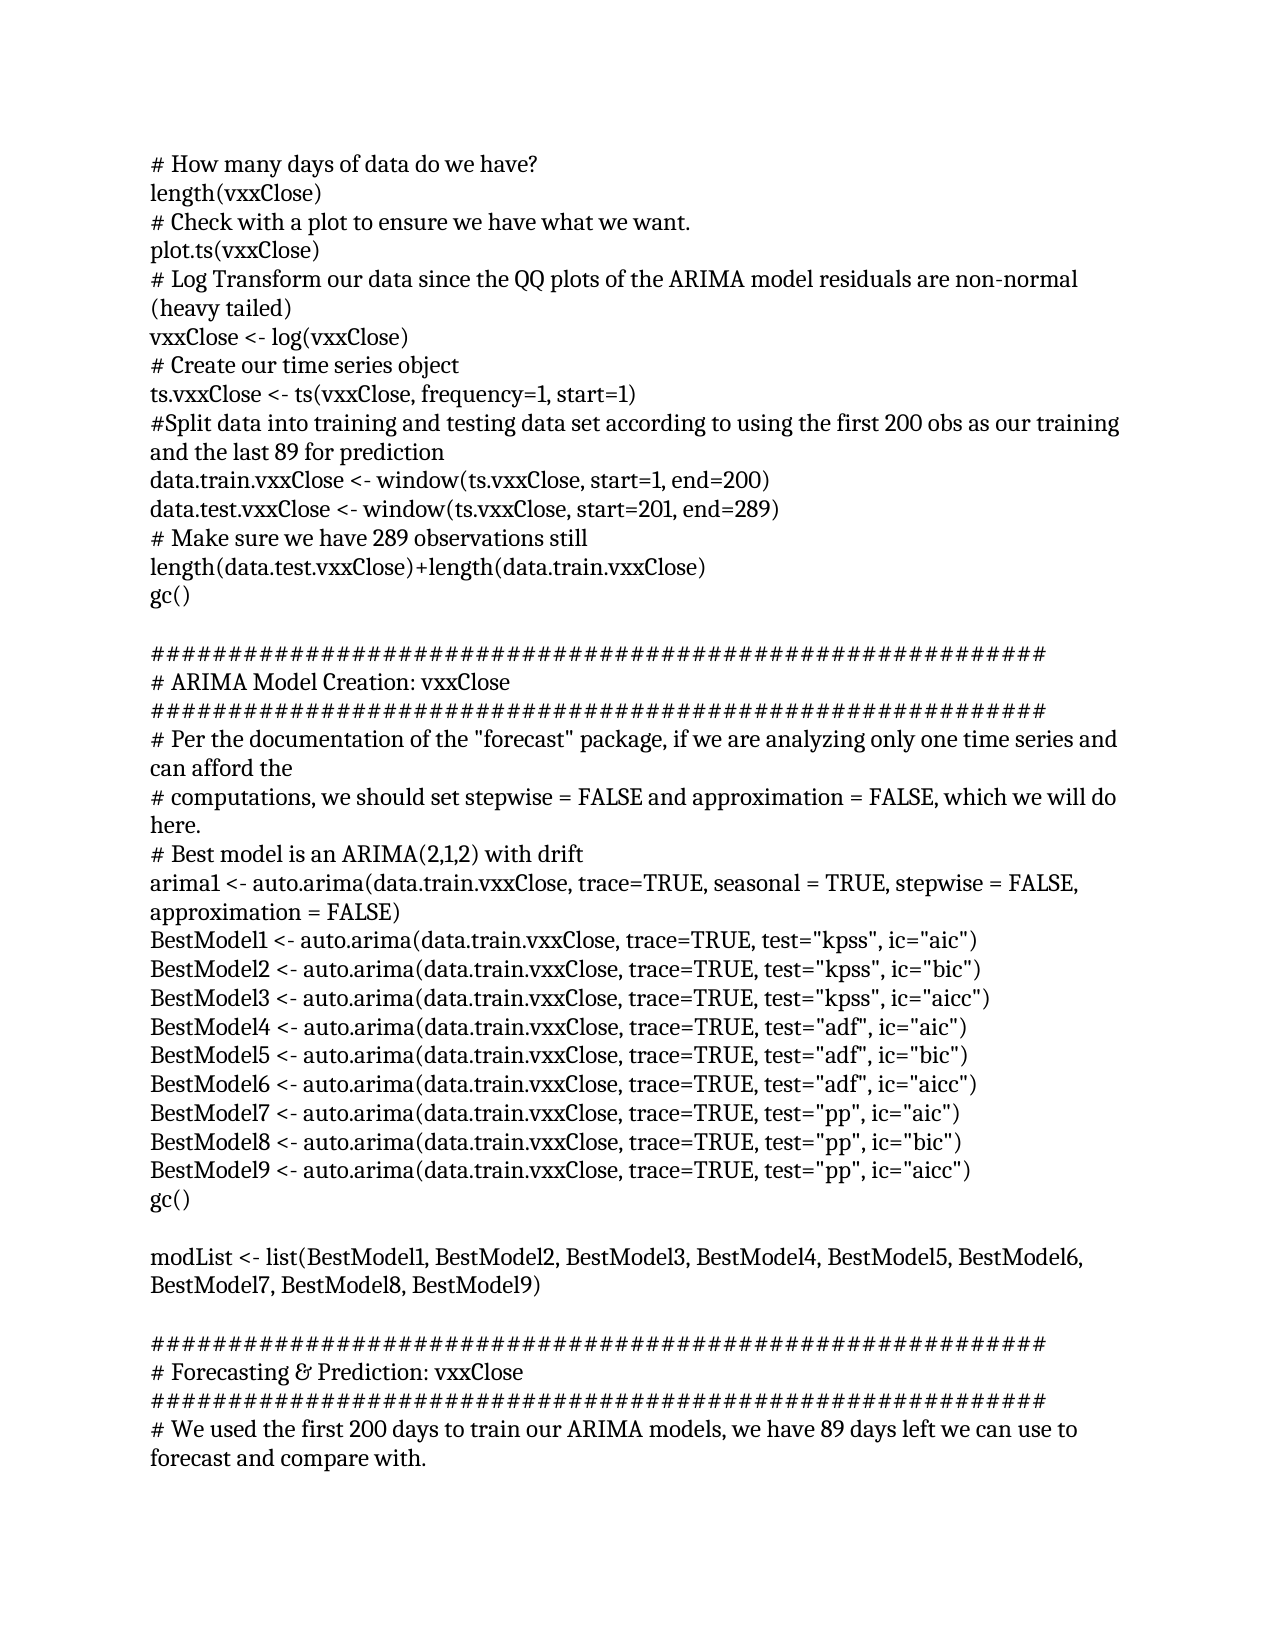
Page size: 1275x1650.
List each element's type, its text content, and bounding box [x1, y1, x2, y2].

text data.test.vxxClose <- window(ts.vxxClose, start=201, end=289) [150, 495, 1125, 524]
text # We used the first 200 days to train our ARIMA models, we have 89 days left we can use to forecast and compare with. [150, 1415, 1125, 1472]
text # Best model is an ARIMA(2,1,2) with drift [150, 840, 1125, 869]
text ts.vxxClose <- ts(vxxClose, frequency=1, start=1) [150, 380, 1125, 409]
text length(vxxClose) [150, 179, 1125, 207]
text ########################################################## [150, 696, 1125, 725]
text # How many days of data do we have? [150, 150, 1125, 179]
text ########################################################## [150, 639, 1125, 667]
text # computations, we should set stepwise = FALSE and approximation = FALSE, which we will do here. [150, 782, 1125, 840]
text #Split data into training and testing data set according to using the first 200 obs as our training and the last 89 for prediction [150, 409, 1125, 466]
text modList <- list(BestModel1, BestModel2, BestModel3, BestModel4, BestModel5, BestModel6, BestModel7, BestModel8, BestModel9) [150, 1242, 1125, 1300]
text data.train.vxxClose <- window(ts.vxxClose, start=1, end=200) [150, 466, 1125, 495]
text ########################################################## [150, 1386, 1125, 1415]
text gc() [150, 1185, 1125, 1214]
text # Per the documentation of the "forecast" package, if we are analyzing only one time series and can afford the [150, 725, 1125, 782]
text BestModel7 <- auto.arima(data.train.vxxClose, trace=TRUE, test="pp", ic="aic") [150, 1099, 1125, 1127]
text arima1 <- auto.arima(data.train.vxxClose, trace=TRUE, seasonal = TRUE, stepwise = FALSE, approximation = FALSE) [150, 869, 1125, 926]
text # Make sure we have 289 observations still [150, 524, 1125, 552]
text vxxClose <- log(vxxClose) [150, 322, 1125, 351]
text BestModel6 <- auto.arima(data.train.vxxClose, trace=TRUE, test="adf", ic="aicc") [150, 1070, 1125, 1099]
text BestModel4 <- auto.arima(data.train.vxxClose, trace=TRUE, test="adf", ic="aic") [150, 1012, 1125, 1041]
text BestModel8 <- auto.arima(data.train.vxxClose, trace=TRUE, test="pp", ic="bic") [150, 1127, 1125, 1156]
text # Check with a plot to ensure we have what we want. [150, 207, 1125, 236]
text # Log Transform our data since the QQ plots of the ARIMA model residuals are non-normal (heavy tailed) [150, 265, 1125, 322]
text BestModel9 <- auto.arima(data.train.vxxClose, trace=TRUE, test="pp", ic="aicc") [150, 1156, 1125, 1185]
text length(data.test.vxxClose)+length(data.train.vxxClose) [150, 552, 1125, 581]
text ########################################################## [150, 1329, 1125, 1357]
text gc() [150, 581, 1125, 610]
text BestModel2 <- auto.arima(data.train.vxxClose, trace=TRUE, test="kpss", ic="bic") [150, 955, 1125, 984]
text BestModel5 <- auto.arima(data.train.vxxClose, trace=TRUE, test="adf", ic="bic") [150, 1041, 1125, 1070]
text BestModel3 <- auto.arima(data.train.vxxClose, trace=TRUE, test="kpss", ic="aicc") [150, 984, 1125, 1012]
text plot.ts(vxxClose) [150, 236, 1125, 265]
text # ARIMA Model Creation: vxxClose [150, 667, 1125, 696]
text # Create our time series object [150, 351, 1125, 380]
text BestModel1 <- auto.arima(data.train.vxxClose, trace=TRUE, test="kpss", ic="aic") [150, 926, 1125, 955]
text # Forecasting & Prediction: vxxClose [150, 1357, 1125, 1386]
